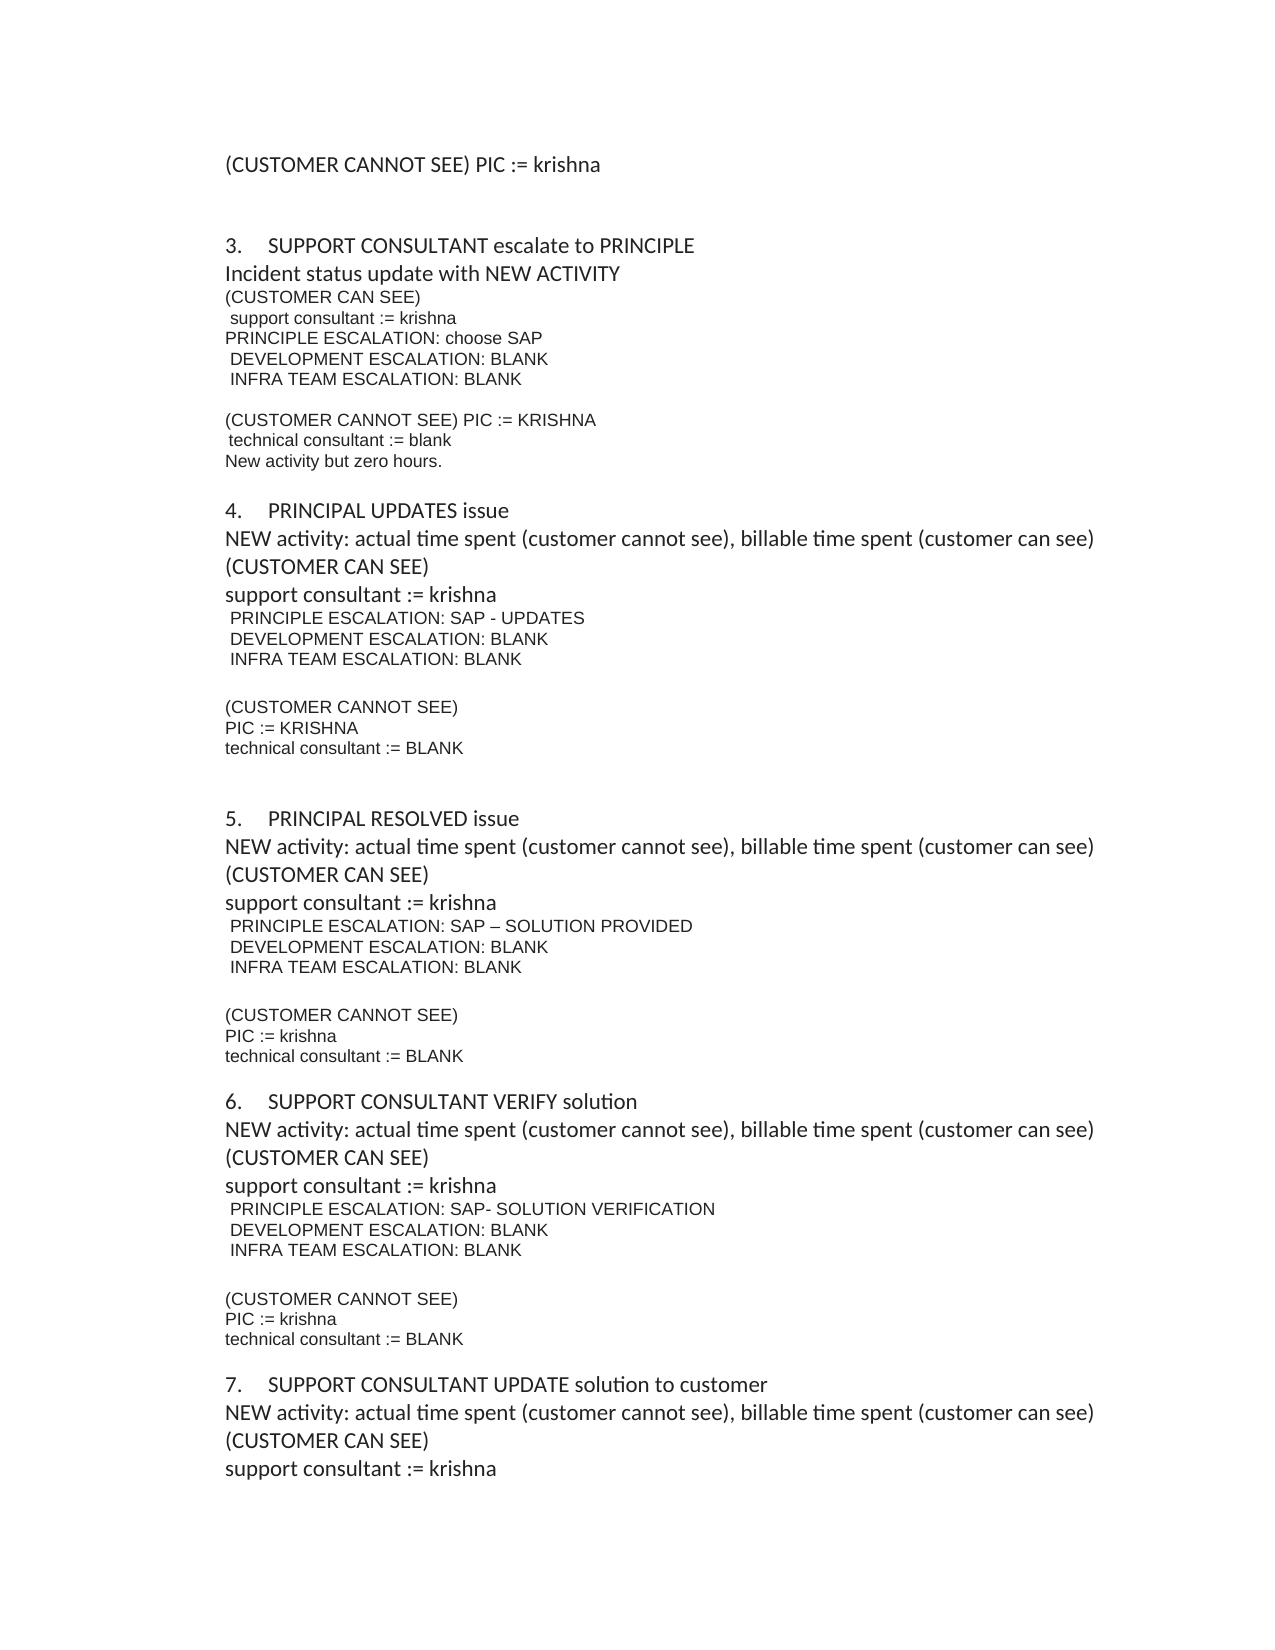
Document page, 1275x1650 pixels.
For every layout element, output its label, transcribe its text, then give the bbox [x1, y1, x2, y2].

text (CUSTOMER CAN SEE) [225, 552, 1125, 580]
text (CUSTOMER CAN SEE) [150, 287, 1125, 307]
text Incident status update with NEW ACTIVITY [225, 259, 1125, 287]
text New activity but zero hours. [150, 450, 1125, 471]
text PRINCIPLE ESCALATION: SAP- SOLUTION VERIFICATION [225, 1199, 1125, 1219]
text support consultant := krishna [225, 1171, 1125, 1199]
text DEVELOPMENT ESCALATION: BLANK [225, 628, 1125, 649]
text INFRA TEAM ESCALATION: BLANK [225, 1240, 1125, 1260]
text support consultant := krishna [225, 888, 1125, 916]
text 5. PRINCIPAL RESOLVED issue NEW activity: actual time spent (customer cannot see), billable time spent (customer can see) [225, 804, 1125, 860]
text PRINCIPLE ESCALATION: SAP - UPDATES [225, 608, 1125, 628]
text INFRA TEAM ESCALATION: BLANK [225, 957, 1125, 977]
text technical consultant := BLANK [150, 1329, 1125, 1349]
text DEVELOPMENT ESCALATION: BLANK [225, 1219, 1125, 1240]
text (CUSTOMER CAN SEE) [225, 1426, 1125, 1454]
text (CUSTOMER CANNOT SEE) [150, 1288, 1125, 1309]
text (CUSTOMER CAN SEE) [225, 1143, 1125, 1171]
text (CUSTOMER CANNOT SEE) PIC := krishna [225, 150, 1125, 206]
text 7. SUPPORT CONSULTANT UPDATE solution to customer NEW activity: actual time spent (customer cannot see), billable time spent (customer can see) [225, 1370, 1125, 1426]
text (CUSTOMER CAN SEE) [225, 860, 1125, 888]
text PRINCIPLE ESCALATION: SAP – SOLUTION PROVIDED [225, 916, 1125, 936]
text INFRA TEAM ESCALATION: BLANK [225, 369, 1125, 389]
text PIC := KRISHNA [150, 718, 1125, 738]
text support consultant := krishna [225, 1454, 1125, 1482]
text (CUSTOMER CANNOT SEE) [150, 697, 1125, 718]
text (CUSTOMER CANNOT SEE) PIC := KRISHNA technical consultant := blank [150, 409, 1125, 450]
text PIC := krishna [150, 1026, 1125, 1046]
text DEVELOPMENT ESCALATION: BLANK [225, 348, 1125, 369]
text DEVELOPMENT ESCALATION: BLANK [225, 936, 1125, 957]
text 6. SUPPORT CONSULTANT VERIFY solution NEW activity: actual time spent (customer cannot see), billable time spent (customer can see) [225, 1087, 1125, 1143]
text technical consultant := BLANK [150, 738, 1125, 758]
text support consultant := krishna PRINCIPLE ESCALATION: choose SAP [225, 307, 1125, 348]
text 4. PRINCIPAL UPDATES issue NEW activity: actual time spent (customer cannot see), billable time spent (customer can see) [225, 496, 1125, 552]
text (CUSTOMER CANNOT SEE) [150, 1005, 1125, 1026]
text PIC := krishna [150, 1309, 1125, 1329]
text support consultant := krishna [225, 580, 1125, 608]
text 3. SUPPORT CONSULTANT escalate to PRINCIPLE [225, 231, 1125, 259]
text technical consultant := BLANK [150, 1046, 1125, 1066]
text INFRA TEAM ESCALATION: BLANK [225, 649, 1125, 669]
